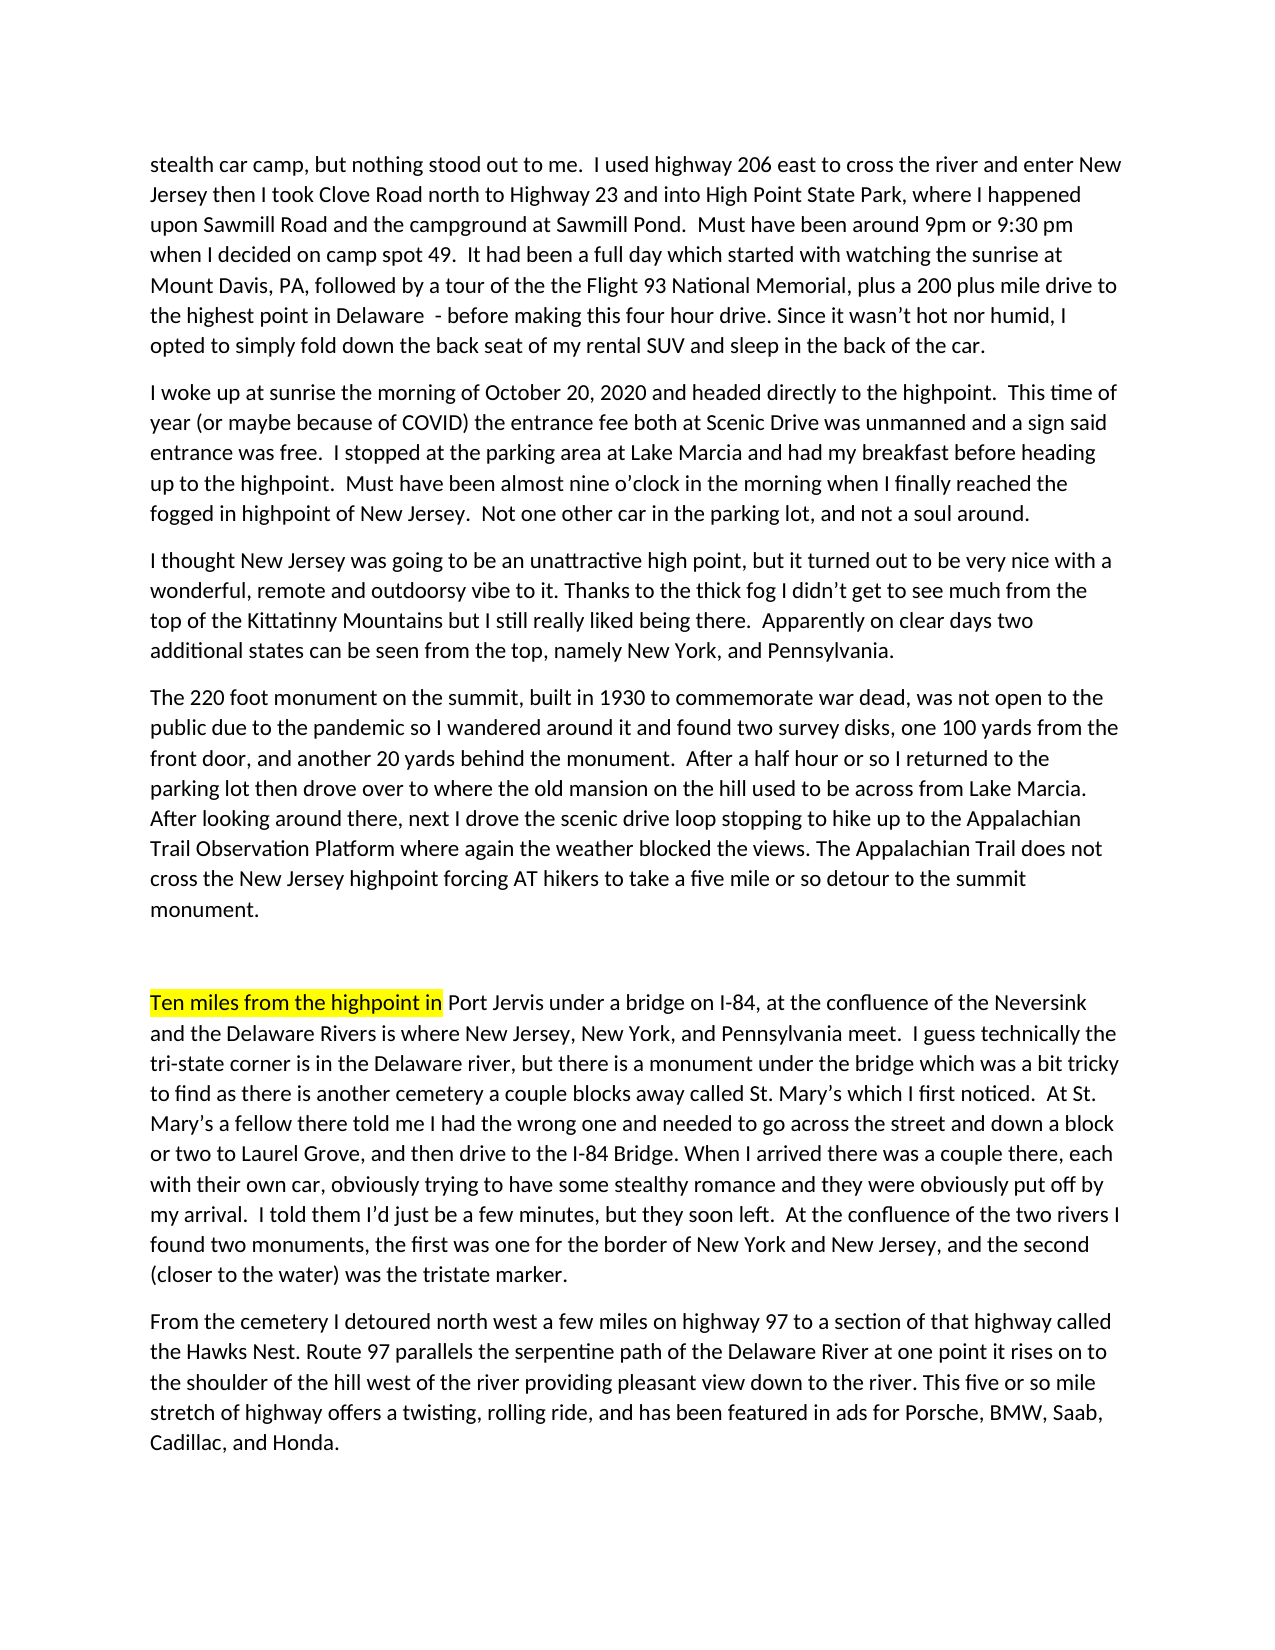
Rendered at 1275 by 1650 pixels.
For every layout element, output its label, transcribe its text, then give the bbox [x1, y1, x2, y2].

text The 220 foot monument on the summit, built in 1930 to commemorate war dead, was not open to the public due to the pandemic so I wandered around it and found two survey disks, one 100 yards from the front door, and another 20 yards behind the monument. After a half hour or so I returned to the parking lot then drove over to where the old mansion on the hill used to be across from Lake Marcia. After looking around there, next I drove the scenic drive loop stopping to hike up to the Appalachian Trail Observation Platform where again the weather blocked the views. The Appalachian Trail does not cross the New Jersey highpoint forcing AT hikers to take a five mile or so detour to the summit monument. [150, 683, 1125, 923]
text I thought New Jersey was going to be an unattractive high point, but it turned out to be very nice with a wonderful, remote and outdoorsy vibe to it. Thanks to the thick fog I didn’t get to see much from the top of the Kittatinny Mountains but I still really liked being there. Apparently on clear days two additional states can be seen from the top, namely New York, and Pennsylvania. [150, 546, 1125, 664]
